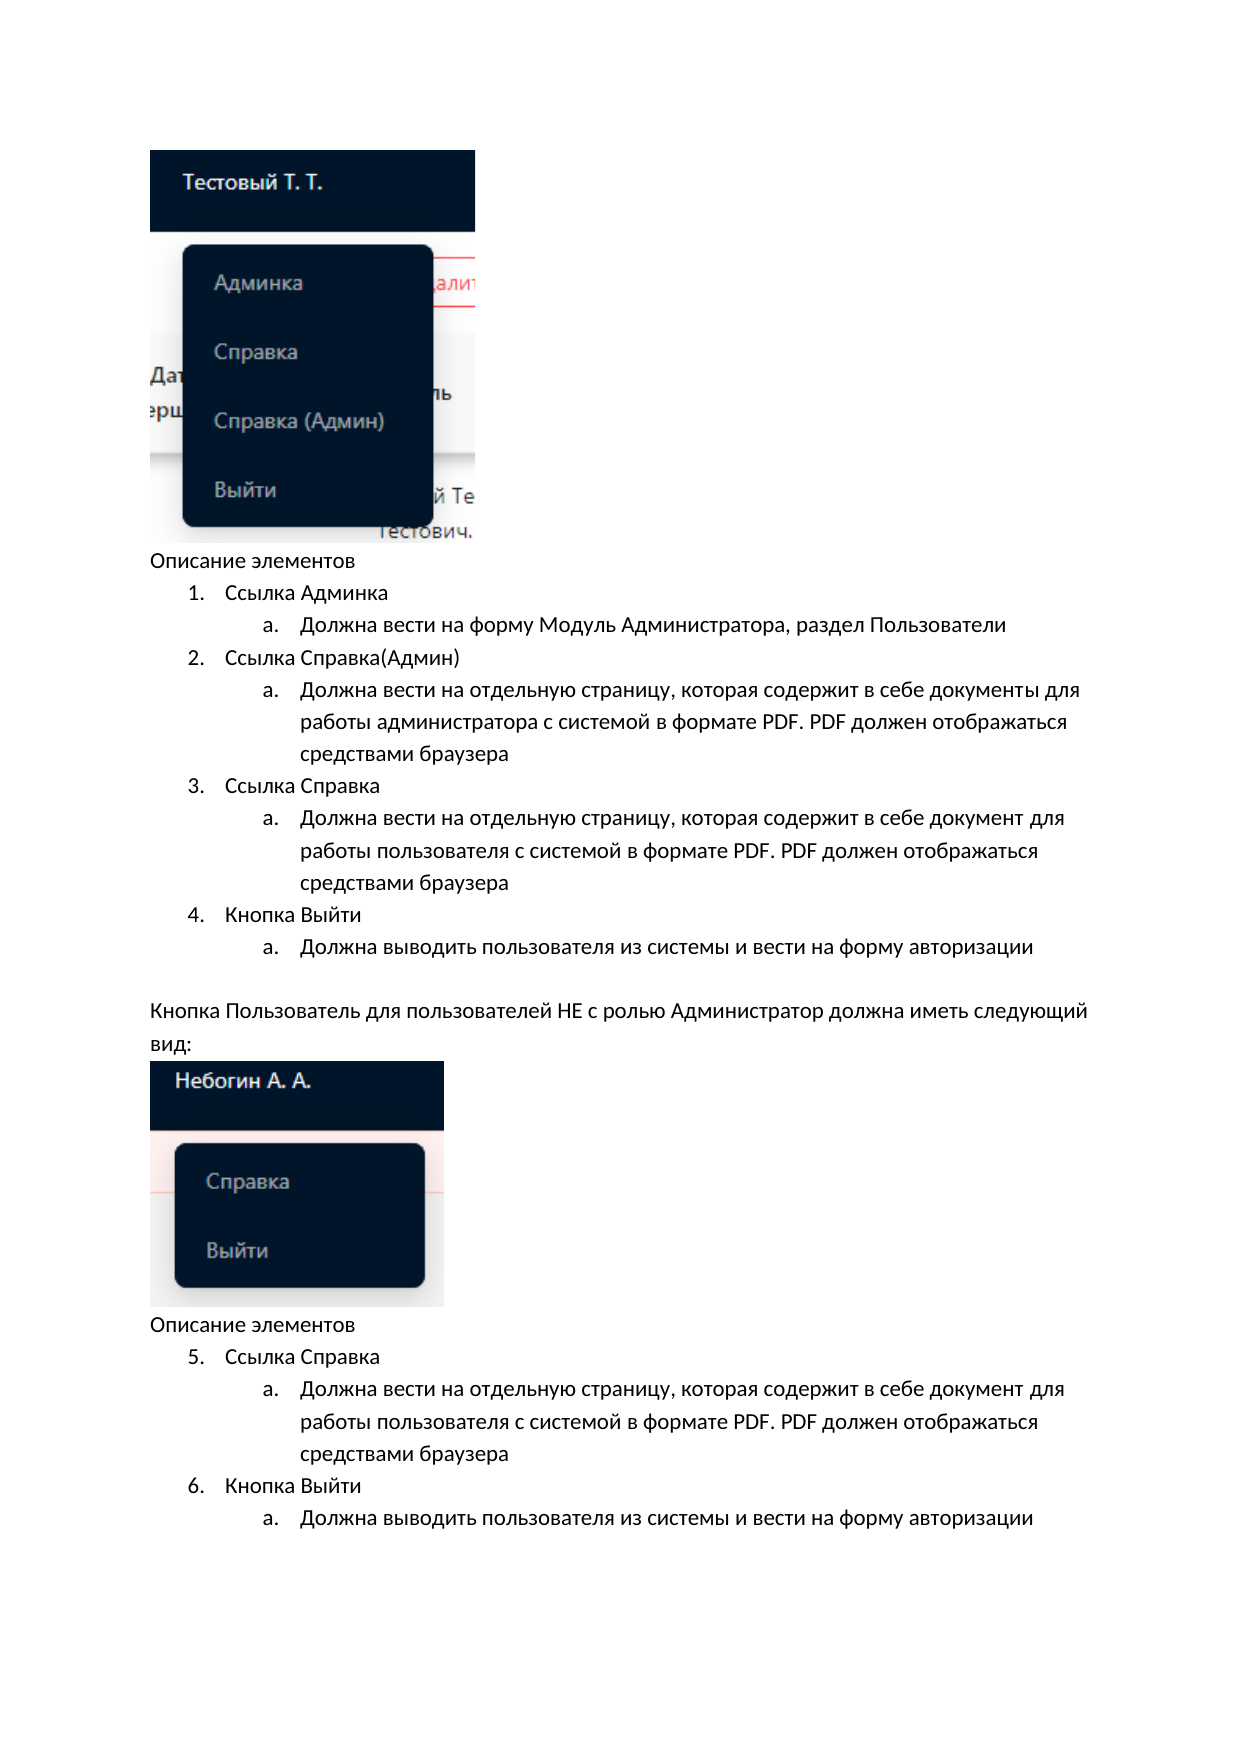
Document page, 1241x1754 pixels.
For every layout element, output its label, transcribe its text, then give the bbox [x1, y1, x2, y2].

text Описание элементов [150, 546, 1090, 574]
list Должна выводить пользователя из системы и вести на форму авторизации [262, 1503, 1090, 1531]
list Ссылка Справка(Админ) [187, 643, 1090, 671]
list Кнопка Выйти [187, 1471, 1090, 1499]
picture [150, 150, 476, 543]
picture [150, 1061, 444, 1307]
text Кнопка Пользователь для пользователей НЕ с ролью Администратор должна иметь следующий вид: [150, 997, 1090, 1057]
list Должна вести на форму Модуль Администратора, раздел Пользователи [262, 610, 1090, 638]
list Ссылка Справка [187, 1342, 1090, 1370]
list Кнопка Выйти [187, 900, 1090, 928]
list Должна выводить пользователя из системы и вести на форму авторизации [262, 932, 1090, 960]
list Ссылка Справка [187, 771, 1090, 799]
list Ссылка Админка [187, 578, 1090, 606]
text Описание элементов [150, 1310, 1090, 1338]
list Должна вести на отдельную страницу, которая содержит в себе документы для работы администратора с системой в формате PDF. PDF должен отображаться средствами браузера [262, 675, 1090, 767]
list Должна вести на отдельную страницу, которая содержит в себе документ для работы пользователя с системой в формате PDF. PDF должен отображаться средствами браузера [262, 1374, 1090, 1467]
list Должна вести на отдельную страницу, которая содержит в себе документ для работы пользователя с системой в формате PDF. PDF должен отображаться средствами браузера [262, 803, 1090, 896]
